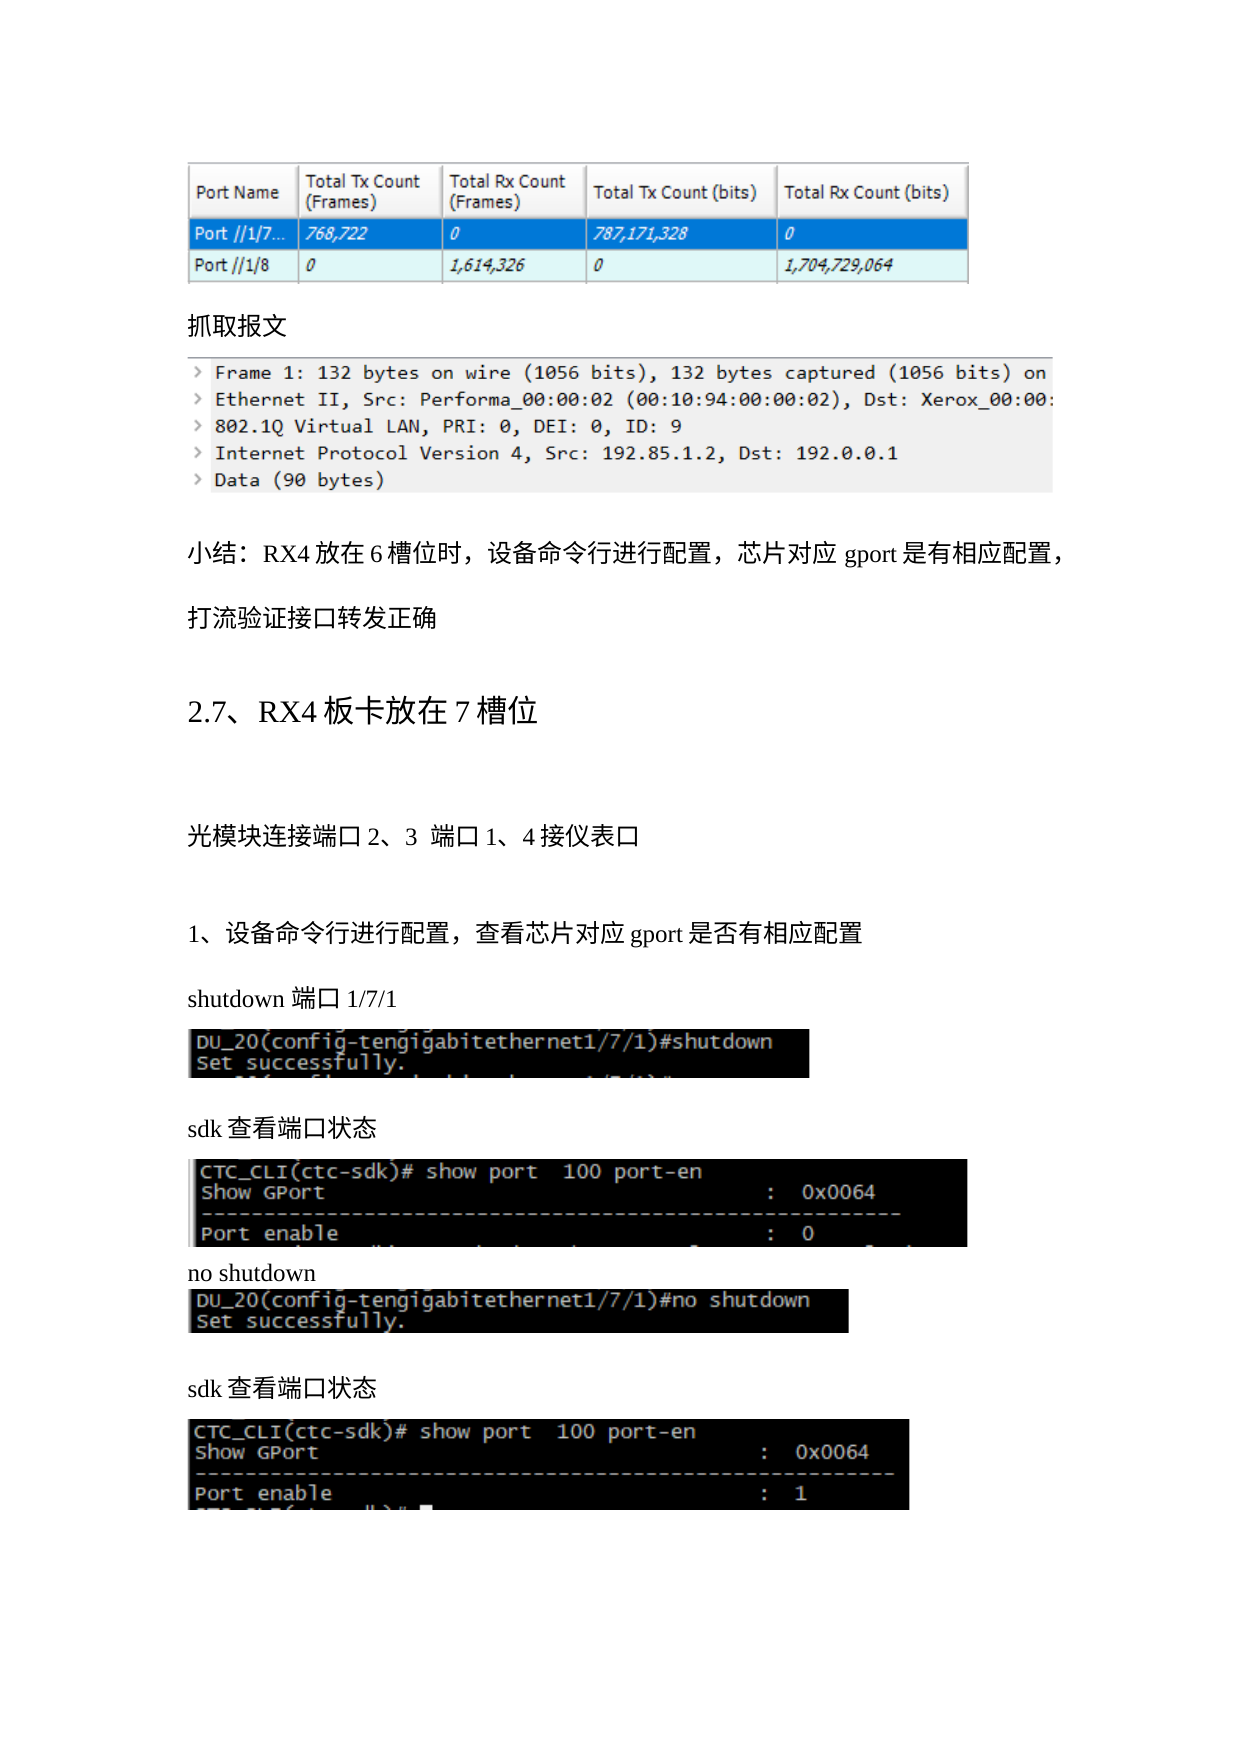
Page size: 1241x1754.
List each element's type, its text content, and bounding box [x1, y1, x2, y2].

picture [187, 1289, 849, 1333]
text sdk查看端口状态 [187, 1354, 1053, 1419]
text shutdown 端口1/7/1 [187, 964, 1053, 1029]
text 小结：RX4放在6槽位时，设备命令行进行配置，芯片对应gport是有相应配置，打流验证接口转发正确 [187, 519, 1053, 649]
picture [187, 357, 1053, 494]
text 抓取报文 [187, 292, 1053, 357]
text 光模块连接端口2、3 端口1、4接仪表口 [187, 802, 1053, 867]
text 1、设备命令行进行配置，查看芯片对应gport是否有相应配置 [187, 899, 1053, 964]
picture [187, 1159, 968, 1247]
text no shutdown [187, 1257, 1053, 1289]
picture [187, 162, 969, 284]
picture [187, 1029, 810, 1078]
text sdk查看端口状态 [187, 1094, 1053, 1159]
picture [187, 1419, 910, 1510]
subtitle 2.7、RX4板卡放在7槽位 [187, 677, 1053, 742]
